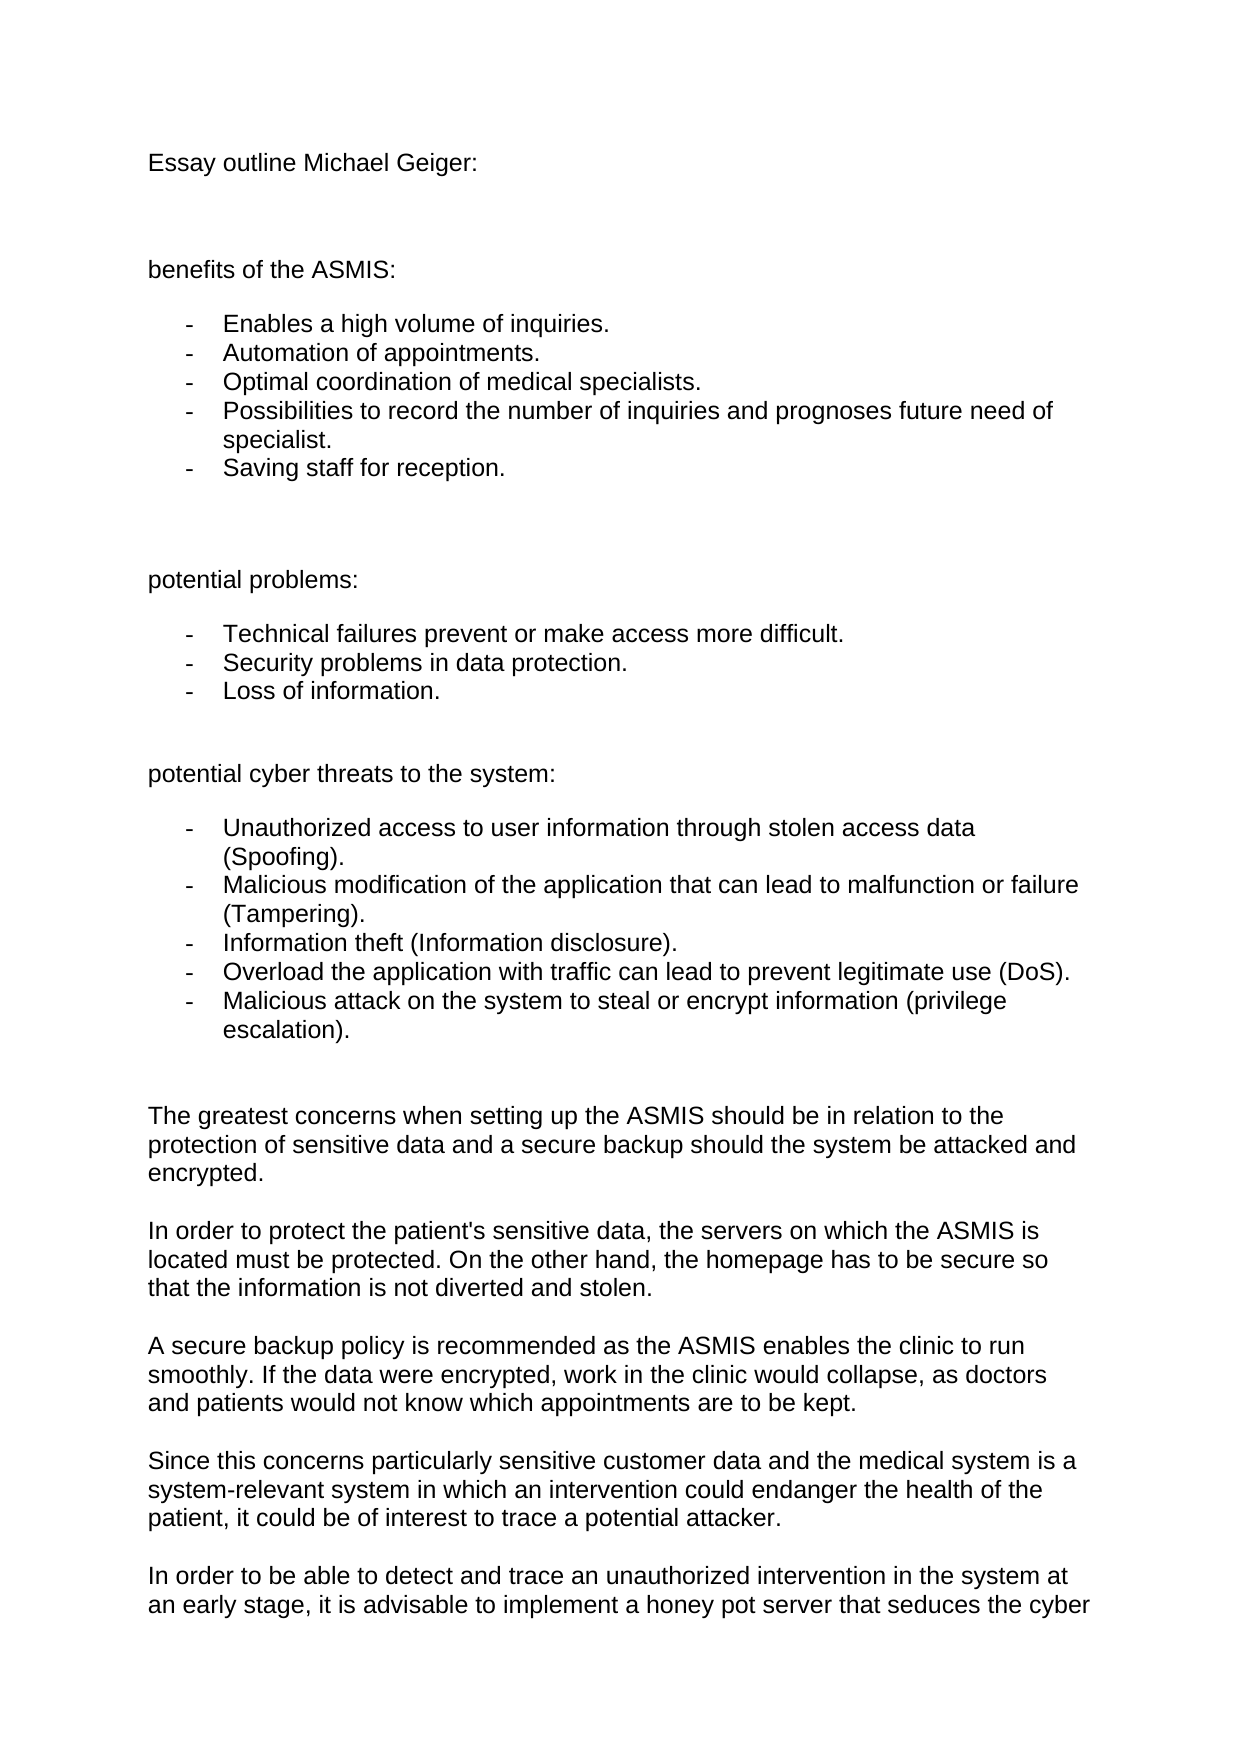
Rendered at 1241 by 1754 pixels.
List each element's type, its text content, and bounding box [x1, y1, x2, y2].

text In order to protect the patient's sensitive data, the servers on which the ASMIS is located must be protected. On the other hand, the homepage has to be secure so that the information is not diverted and stolen. [148, 1216, 1093, 1302]
list Security problems in data protection. [185, 647, 1093, 676]
list Automation of appointments. [185, 338, 1093, 367]
text potential problems: [148, 565, 1093, 593]
text A secure backup policy is recommended as the ASMIS enables the clinic to run smoothly. If the data were encrypted, work in the clinic would collapse, as doctors and patients would not know which appointments are to be kept. [148, 1331, 1093, 1417]
list Possibilities to record the number of inquiries and prognoses future need of specialist. [185, 396, 1093, 453]
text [148, 1561, 1093, 1618]
list Malicious modification of the application that can lead to malfunction or failure (Tampering). [185, 871, 1093, 928]
list Unauthorized access to user information through stolen access data (Spoofing). [185, 813, 1093, 871]
text Since this concerns particularly sensitive customer data and the medical system is a system-relevant system in which an intervention could endanger the health of the patient, it could be of interest to trace a potential attacker. [148, 1446, 1093, 1532]
text potential cyber threats to the system: [148, 759, 1093, 788]
list Malicious attack on the system to steal or encrypt information (privilege escalation). [185, 986, 1093, 1043]
list Saving staff for reception. [185, 453, 1093, 482]
list Loss of information. [185, 676, 1093, 705]
list Overload the application with traffic can lead to prevent legitimate use (DoS). [185, 957, 1093, 986]
text benefits of the ASMIS: [148, 255, 1093, 284]
text The greatest concerns when setting up the ASMIS should be in relation to the protection of sensitive data and a secure backup should the system be attacked and encrypted. [148, 1101, 1093, 1187]
text Essay outline Michael Geiger: [148, 148, 1093, 176]
list Technical failures prevent or make access more difficult. [185, 619, 1093, 647]
list Enables a high volume of inquiries. [185, 309, 1093, 338]
list Optimal coordination of medical specialists. [185, 367, 1093, 396]
list Information theft (Information disclosure). [185, 928, 1093, 957]
